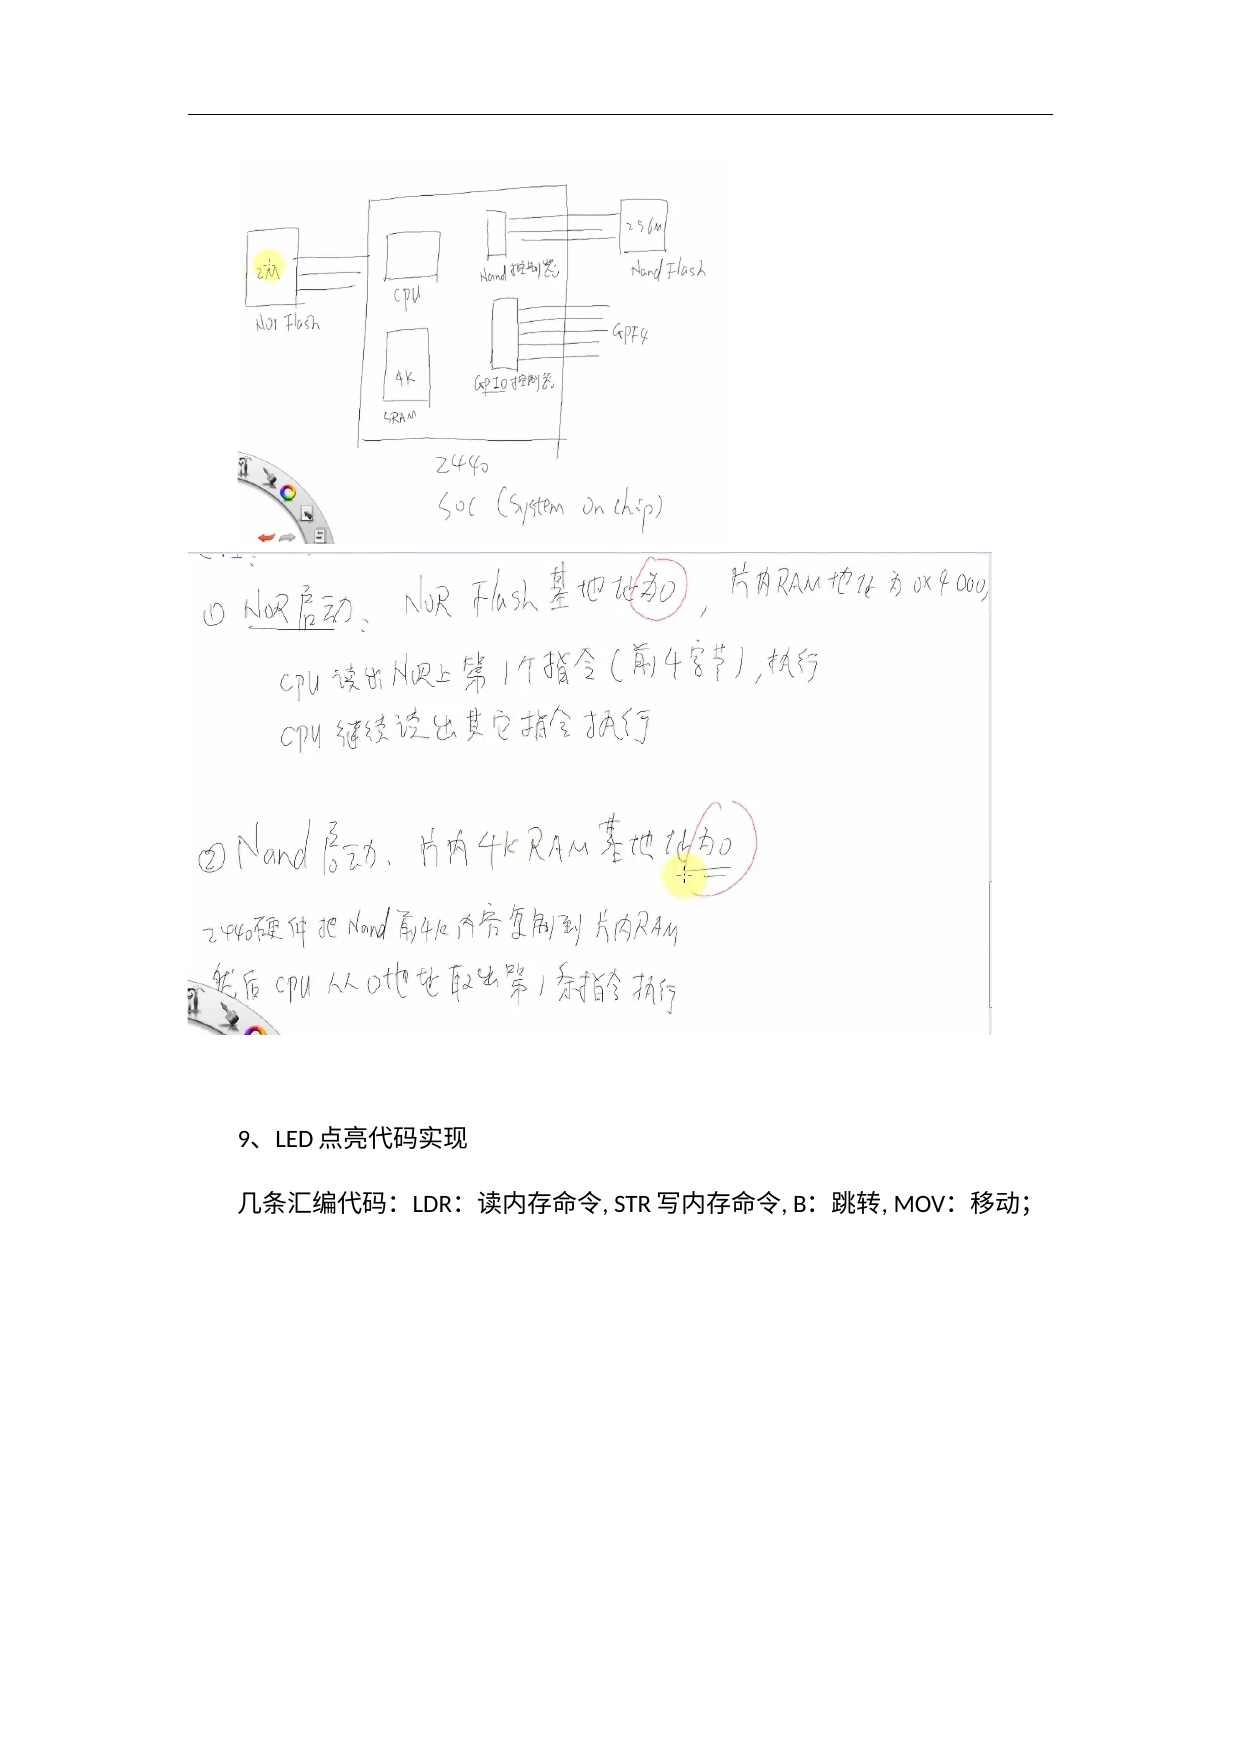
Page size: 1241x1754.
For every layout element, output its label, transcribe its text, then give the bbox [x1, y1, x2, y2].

text 9、LED点亮代码实现 [187, 1104, 1053, 1169]
picture [237, 162, 732, 544]
picture [187, 552, 992, 1035]
text 几条汇编代码：LDR：读内存命令, STR写内存命令, B：跳转, MOV：移动； [187, 1169, 1053, 1234]
